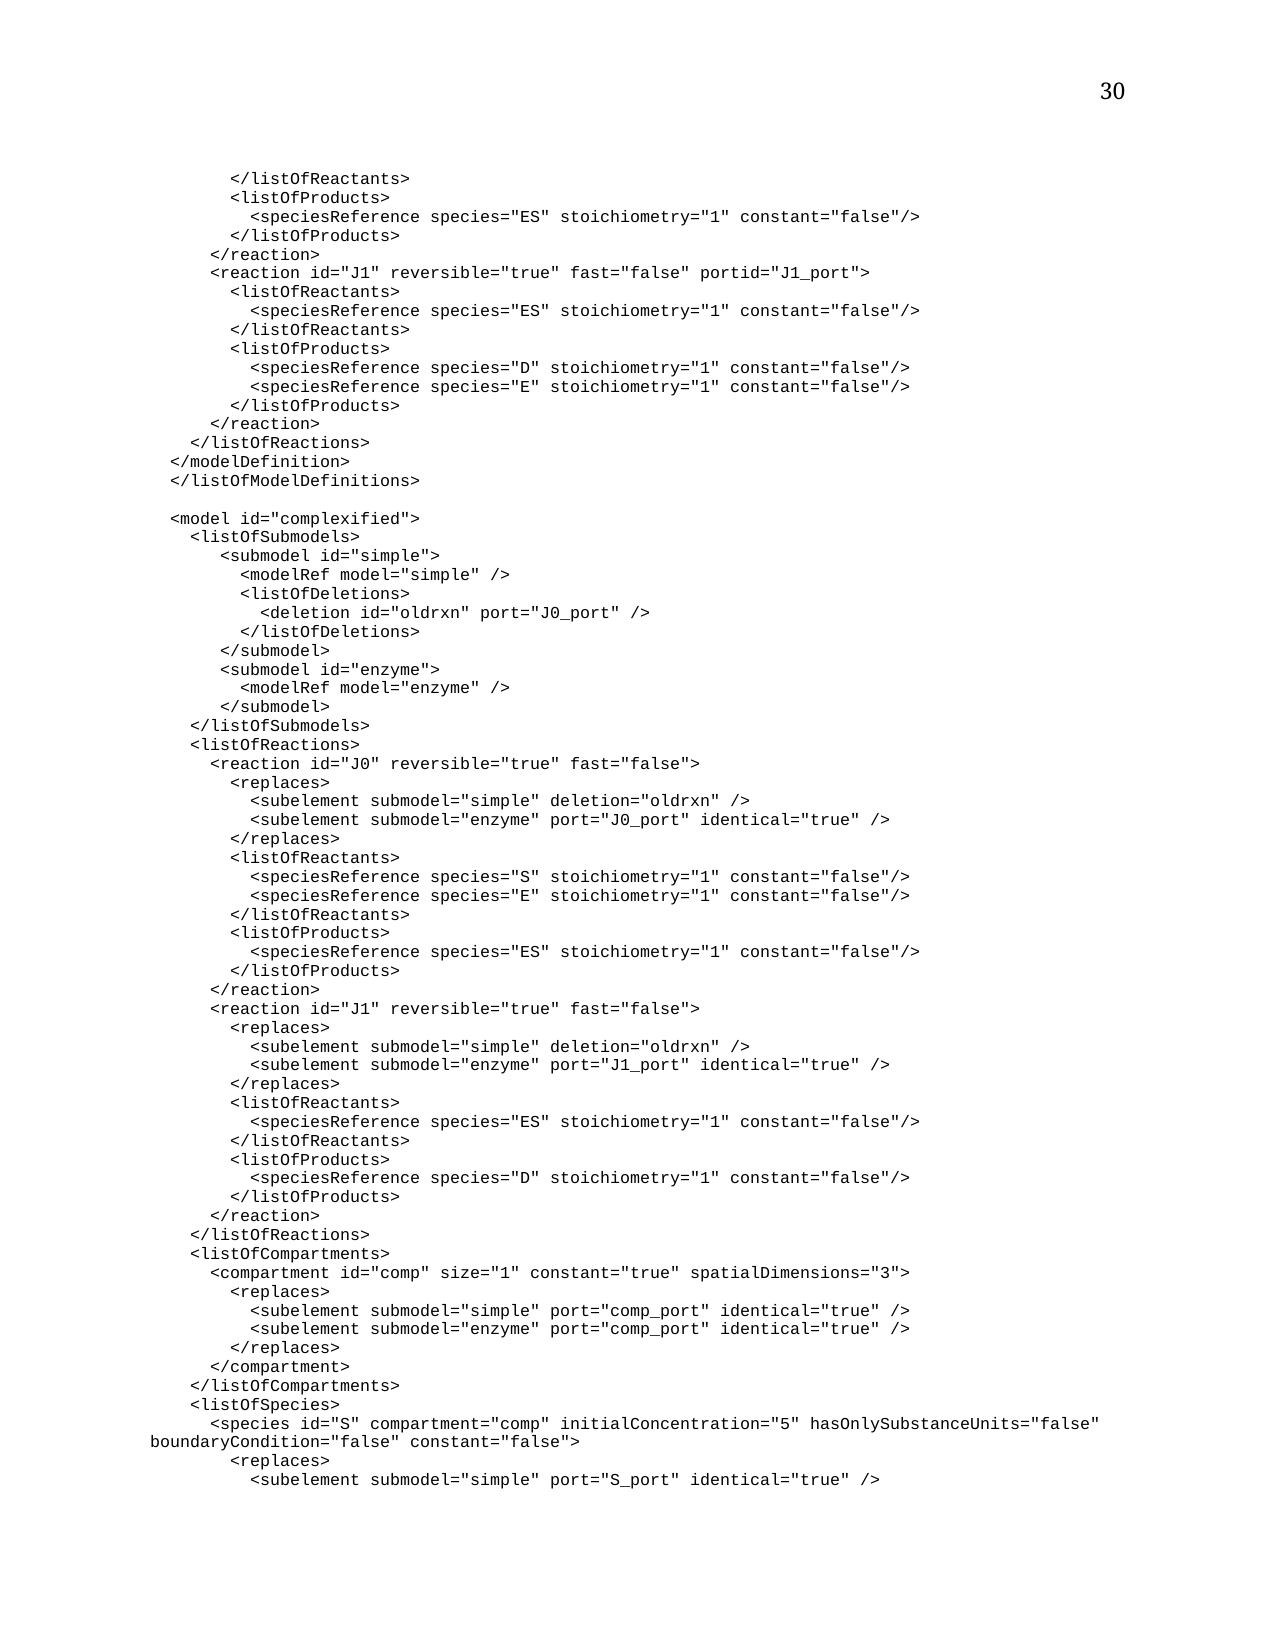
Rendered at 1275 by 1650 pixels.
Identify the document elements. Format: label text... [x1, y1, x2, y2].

text <listOfProducts> [150, 341, 1125, 359]
text <listOfSubmodels> [150, 529, 1125, 548]
text <listOfReactions> [150, 736, 1125, 755]
text <subelement submodel="simple" port="comp_port" identical="true" /> [150, 1302, 1125, 1321]
text <model id="complexified"> [150, 510, 1125, 529]
text <replaces> [150, 1453, 1125, 1472]
text </listOfReactions> [150, 1227, 1125, 1246]
text <speciesReference species="ES" stoichiometry="1" constant="false"/> [150, 1113, 1125, 1132]
text <listOfProducts> [150, 925, 1125, 944]
text <subelement submodel="enzyme" port="J1_port" identical="true" /> [150, 1057, 1125, 1076]
text <speciesReference species="E" stoichiometry="1" constant="false"/> [150, 378, 1125, 397]
text </replaces> [150, 1340, 1125, 1359]
text </replaces> [150, 831, 1125, 849]
text <modelRef model="simple" /> [150, 567, 1125, 586]
text <reaction id="J1" reversible="true" fast="false"> [150, 1000, 1125, 1019]
text <listOfProducts> [150, 190, 1125, 208]
text <listOfReactants> [150, 849, 1125, 868]
text <deletion id="oldrxn" port="J0_port" /> [150, 604, 1125, 623]
text </listOfProducts> [150, 397, 1125, 416]
text </submodel> [150, 699, 1125, 718]
text </replaces> [150, 1076, 1125, 1095]
text </compartment> [150, 1359, 1125, 1377]
text <compartment id="comp" size="1" constant="true" spatialDimensions="3"> [150, 1264, 1125, 1283]
text <subelement submodel="simple" deletion="oldrxn" /> [150, 1038, 1125, 1057]
text <speciesReference species="E" stoichiometry="1" constant="false"/> [150, 887, 1125, 906]
text </reaction> [150, 416, 1125, 435]
text <replaces> [150, 1019, 1125, 1038]
text </listOfModelDefinitions> [150, 472, 1125, 491]
text <replaces> [150, 1283, 1125, 1302]
text </listOfProducts> [150, 1189, 1125, 1208]
text <speciesReference species="ES" stoichiometry="1" constant="false"/> [150, 303, 1125, 322]
text <submodel id="enzyme"> [150, 661, 1125, 680]
text <listOfDeletions> [150, 586, 1125, 604]
text <subelement submodel="enzyme" port="comp_port" identical="true" /> [150, 1321, 1125, 1340]
text </reaction> [150, 1208, 1125, 1227]
text </listOfReactants> [150, 906, 1125, 925]
text </modelDefinition> [150, 454, 1125, 472]
text </listOfProducts> [150, 963, 1125, 982]
text </submodel> [150, 642, 1125, 661]
text <replaces> [150, 774, 1125, 793]
text <listOfSpecies> [150, 1396, 1125, 1415]
text <listOfReactants> [150, 1095, 1125, 1113]
text <speciesReference species="S" stoichiometry="1" constant="false"/> [150, 868, 1125, 887]
text </listOfReactants> [150, 171, 1125, 190]
text </listOfDeletions> [150, 623, 1125, 642]
text </reaction> [150, 982, 1125, 1000]
text <speciesReference species="ES" stoichiometry="1" constant="false"/> [150, 944, 1125, 963]
text <modelRef model="enzyme" /> [150, 680, 1125, 699]
text <subelement submodel="enzyme" port="J0_port" identical="true" /> [150, 812, 1125, 831]
text <speciesReference species="D" stoichiometry="1" constant="false"/> [150, 359, 1125, 378]
text <subelement submodel="simple" port="S_port" identical="true" /> [150, 1472, 1125, 1491]
text <speciesReference species="D" stoichiometry="1" constant="false"/> [150, 1170, 1125, 1189]
text <listOfReactants> [150, 284, 1125, 303]
text </listOfReactants> [150, 322, 1125, 341]
text <reaction id="J0" reversible="true" fast="false"> [150, 755, 1125, 774]
text </listOfReactions> [150, 435, 1125, 454]
text </listOfCompartments> [150, 1377, 1125, 1396]
text <submodel id="simple"> [150, 548, 1125, 567]
text <listOfProducts> [150, 1151, 1125, 1170]
text </listOfProducts> [150, 227, 1125, 246]
text <subelement submodel="simple" deletion="oldrxn" /> [150, 793, 1125, 812]
text </listOfReactants> [150, 1132, 1125, 1151]
text <listOfCompartments> [150, 1246, 1125, 1264]
text </reaction> [150, 246, 1125, 265]
text <reaction id="J1" reversible="true" fast="false" portid="J1_port"> [150, 265, 1125, 284]
text <speciesReference species="ES" stoichiometry="1" constant="false"/> [150, 208, 1125, 227]
text </listOfSubmodels> [150, 718, 1125, 736]
text <species id="S" compartment="comp" initialConcentration="5" hasOnlySubstanceUnits="false" boundaryCondition="false" constant="false"> [150, 1415, 1125, 1453]
